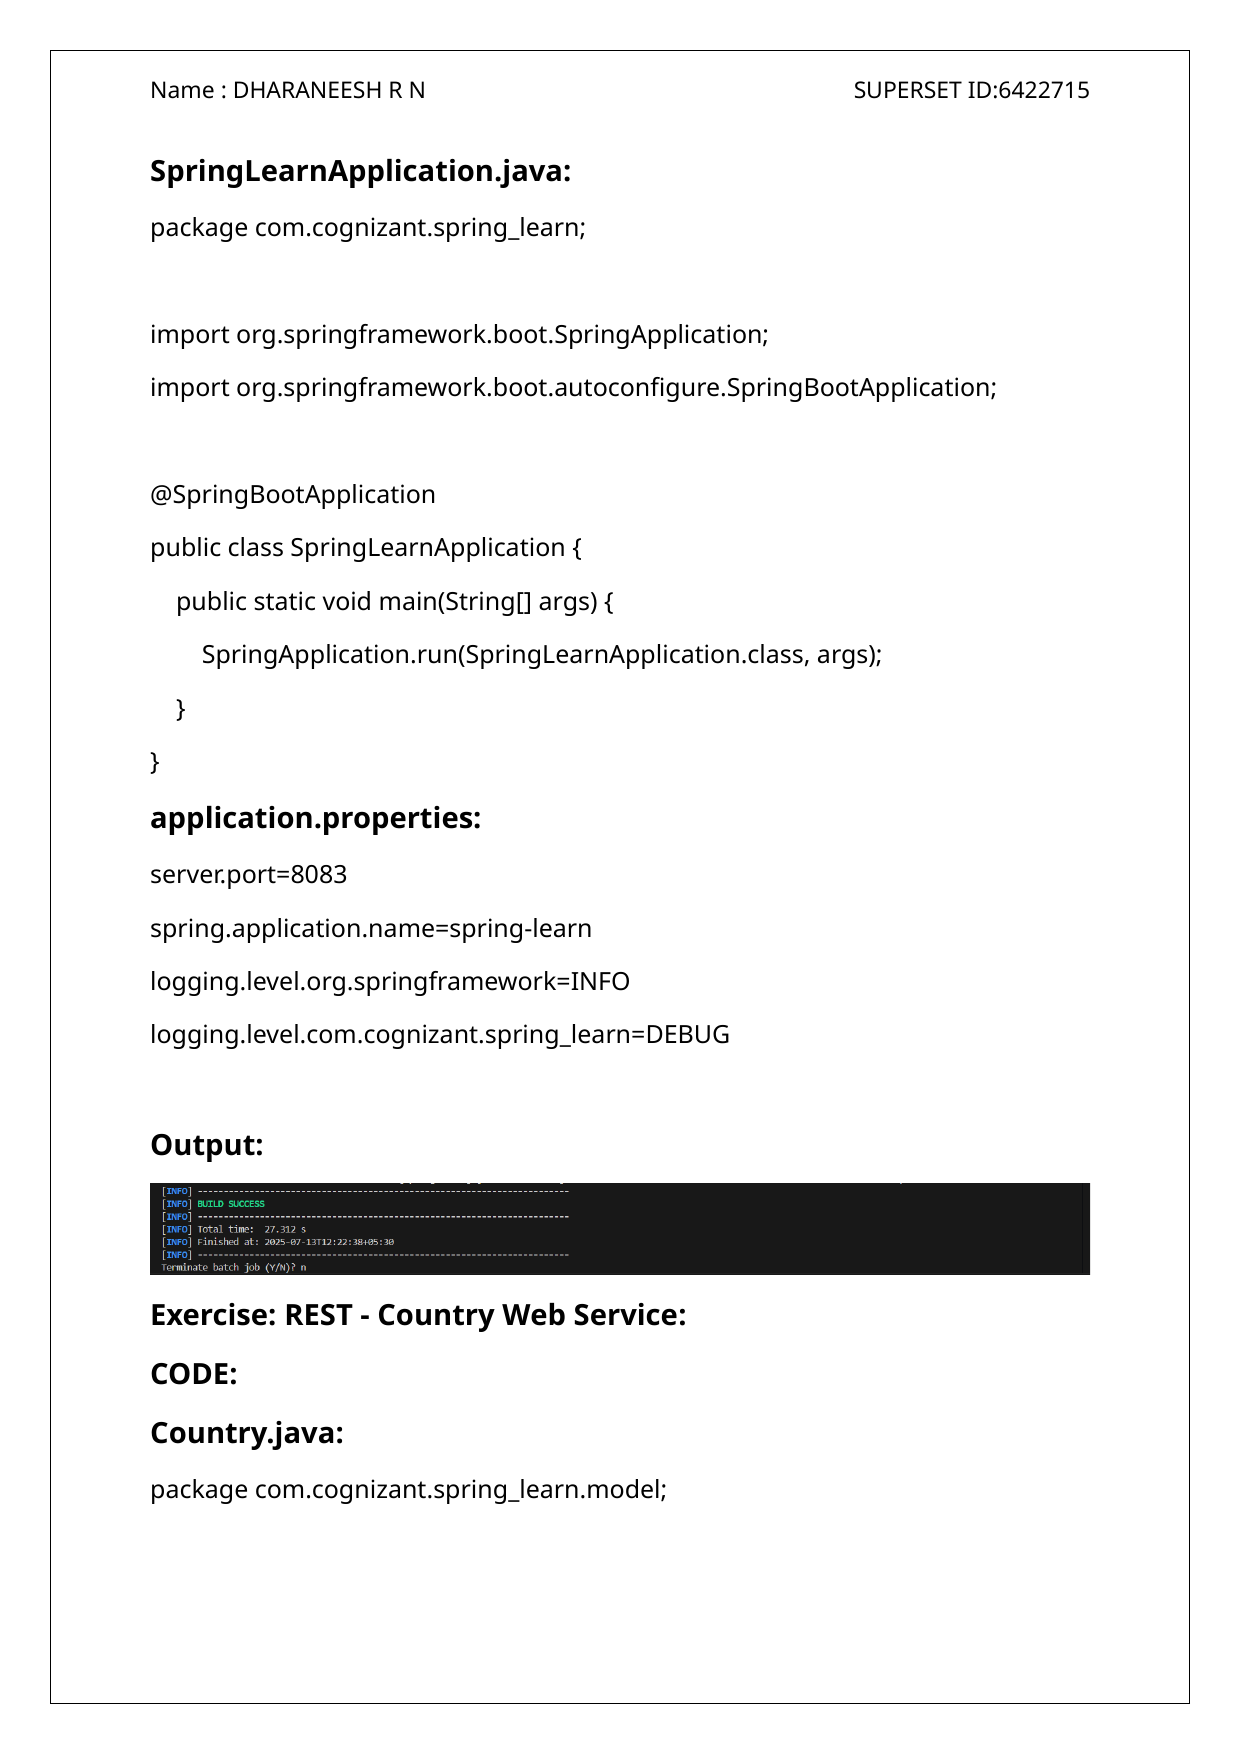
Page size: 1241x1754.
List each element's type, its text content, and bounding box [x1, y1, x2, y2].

text public class SpringLearnApplication { [150, 530, 1090, 564]
picture [150, 1183, 1091, 1275]
text server.port=8083 [150, 857, 1090, 891]
text Exercise: REST - Country Web Service: [150, 1294, 1090, 1333]
text Country.java: [150, 1413, 1090, 1452]
text spring.application.name=spring-learn [150, 910, 1090, 944]
text package com.cognizant.spring_learn; [150, 209, 1090, 243]
text package com.cognizant.spring_learn.model; [150, 1472, 1090, 1506]
text } [150, 690, 1090, 724]
text logging.level.org.springframework=INFO [150, 964, 1090, 998]
text logging.level.com.cognizant.spring_learn=DEBUG [150, 1017, 1090, 1051]
text CODE: [150, 1353, 1090, 1393]
text @SpringBootApplication [150, 477, 1090, 511]
text public static void main(String[] args) { [150, 583, 1090, 618]
text } [150, 744, 1090, 778]
text import org.springframework.boot.SpringApplication; [150, 316, 1090, 350]
text SpringApplication.run(SpringLearnApplication.class, args); [150, 637, 1090, 671]
text Output: [150, 1124, 1090, 1164]
text SpringLearnApplication.java: [150, 150, 1090, 190]
text application.properties: [150, 797, 1090, 837]
text import org.springframework.boot.autoconfigure.SpringBootApplication; [150, 370, 1090, 404]
